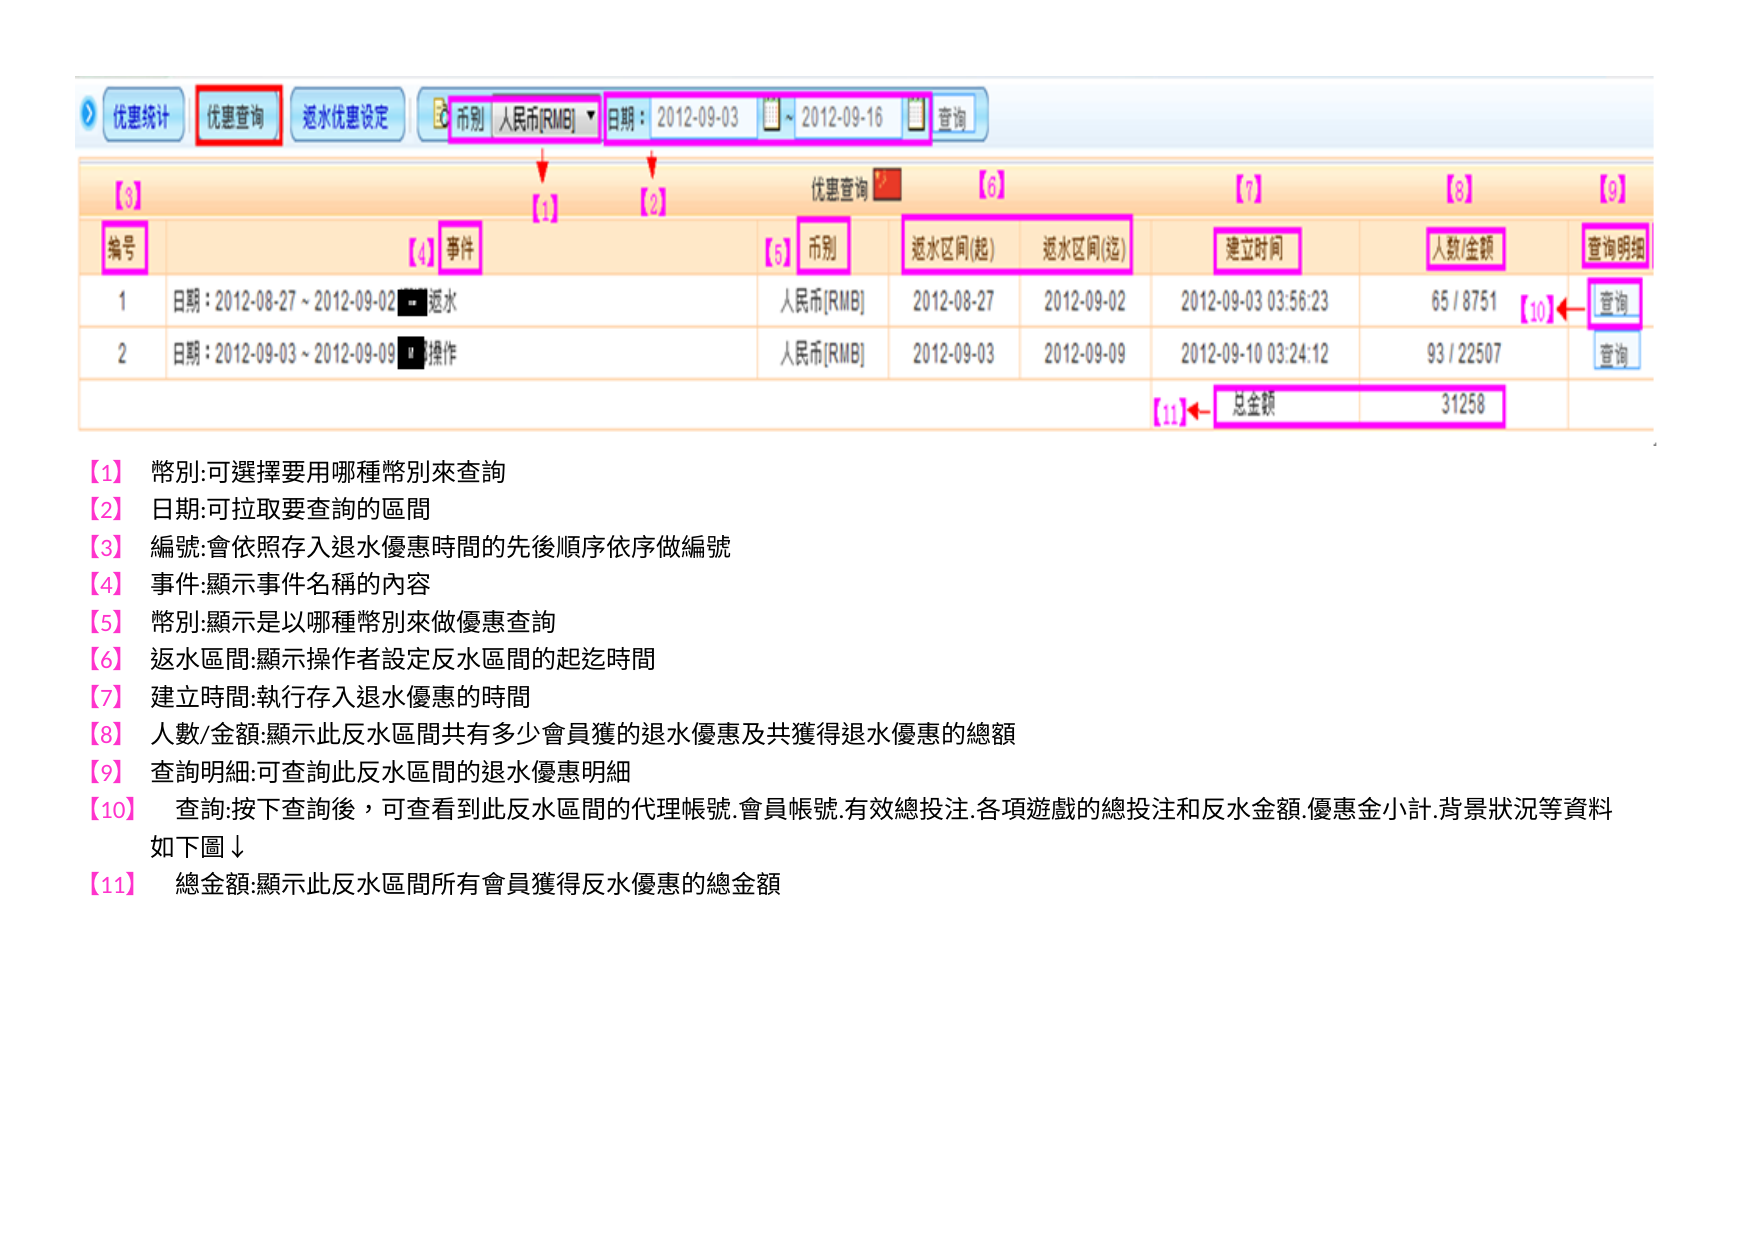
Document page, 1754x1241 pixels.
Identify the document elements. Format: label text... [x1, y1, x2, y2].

list 人數/金額:顯示此反水區間共有多少會員獲的退水優惠及共獲得退水優惠的總額 [75, 714, 1679, 751]
list 編號:會依照存入退水優惠時間的先後順序依序做編號 [75, 526, 1679, 564]
list 查詢:按下查詢後，可查看到此反水區間的代理帳號.會員帳號.有效總投注.各項遊戲的總投注和反水金額.優惠金小計.背景狀況等資料 [75, 789, 1679, 826]
list 如下圖↓ [150, 826, 1679, 864]
list 返水區間:顯示操作者設定反水區間的起迄時間 [75, 639, 1679, 676]
picture [75, 76, 1657, 446]
list 日期:可拉取要查詢的區間 [75, 489, 1679, 526]
list 查詢明細:可查詢此反水區間的退水優惠明細 [75, 751, 1679, 789]
list 事件:顯示事件名稱的內容 [75, 564, 1679, 601]
list 建立時間:執行存入退水優惠的時間 [75, 676, 1679, 714]
list 幣別:可選擇要用哪種幣別來查詢 [75, 451, 1679, 489]
list 幣別:顯示是以哪種幣別來做優惠查詢 [75, 601, 1679, 639]
list 總金額:顯示此反水區間所有會員獲得反水優惠的總金額 [75, 864, 1679, 901]
